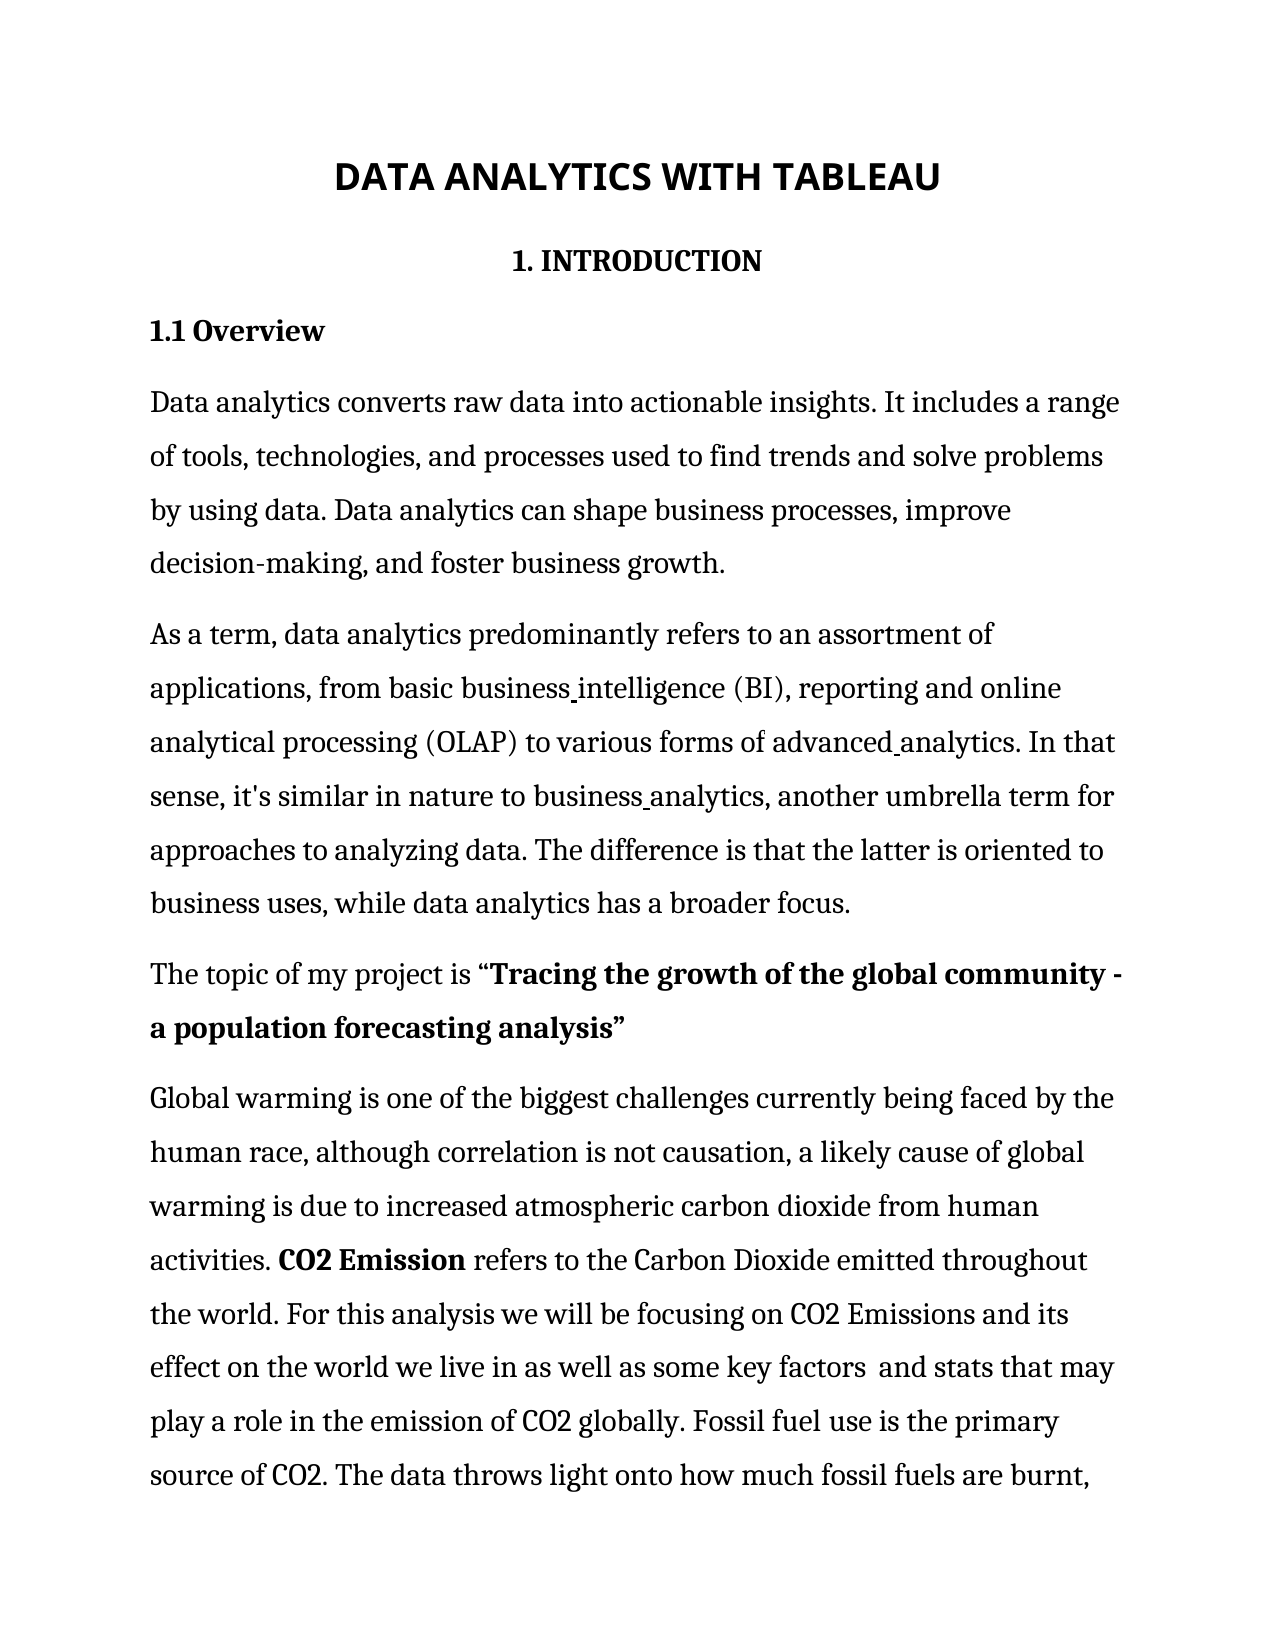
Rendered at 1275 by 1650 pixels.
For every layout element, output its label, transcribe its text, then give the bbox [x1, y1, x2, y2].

text DATA ANALYTICS WITH TABLEAU [150, 150, 1125, 201]
text 1. INTRODUCTION [150, 243, 1125, 279]
text As a term, data analytics predominantly refers to an assortment of applications, from basic business intelligence (BI), reporting and online analytical processing (OLAP) to various forms of advanced analytics. In that sense, it's similar in nature to business analytics, another umbrella term for approaches to analyzing data. The difference is that the latter is oriented to business uses, while data analytics has a broader focus. [150, 616, 1125, 922]
text 1.1 Overview [150, 314, 1125, 350]
text The topic of my project is “Tracing the growth of the global community - a population forecasting analysis” [150, 956, 1125, 1046]
text Data analytics converts raw data into actionable insights. It includes a range of tools, technologies, and processes used to find trends and solve problems by using data. Data analytics can shape business processes, improve decision-making, and foster business growth. [150, 384, 1125, 582]
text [150, 1081, 1125, 1493]
